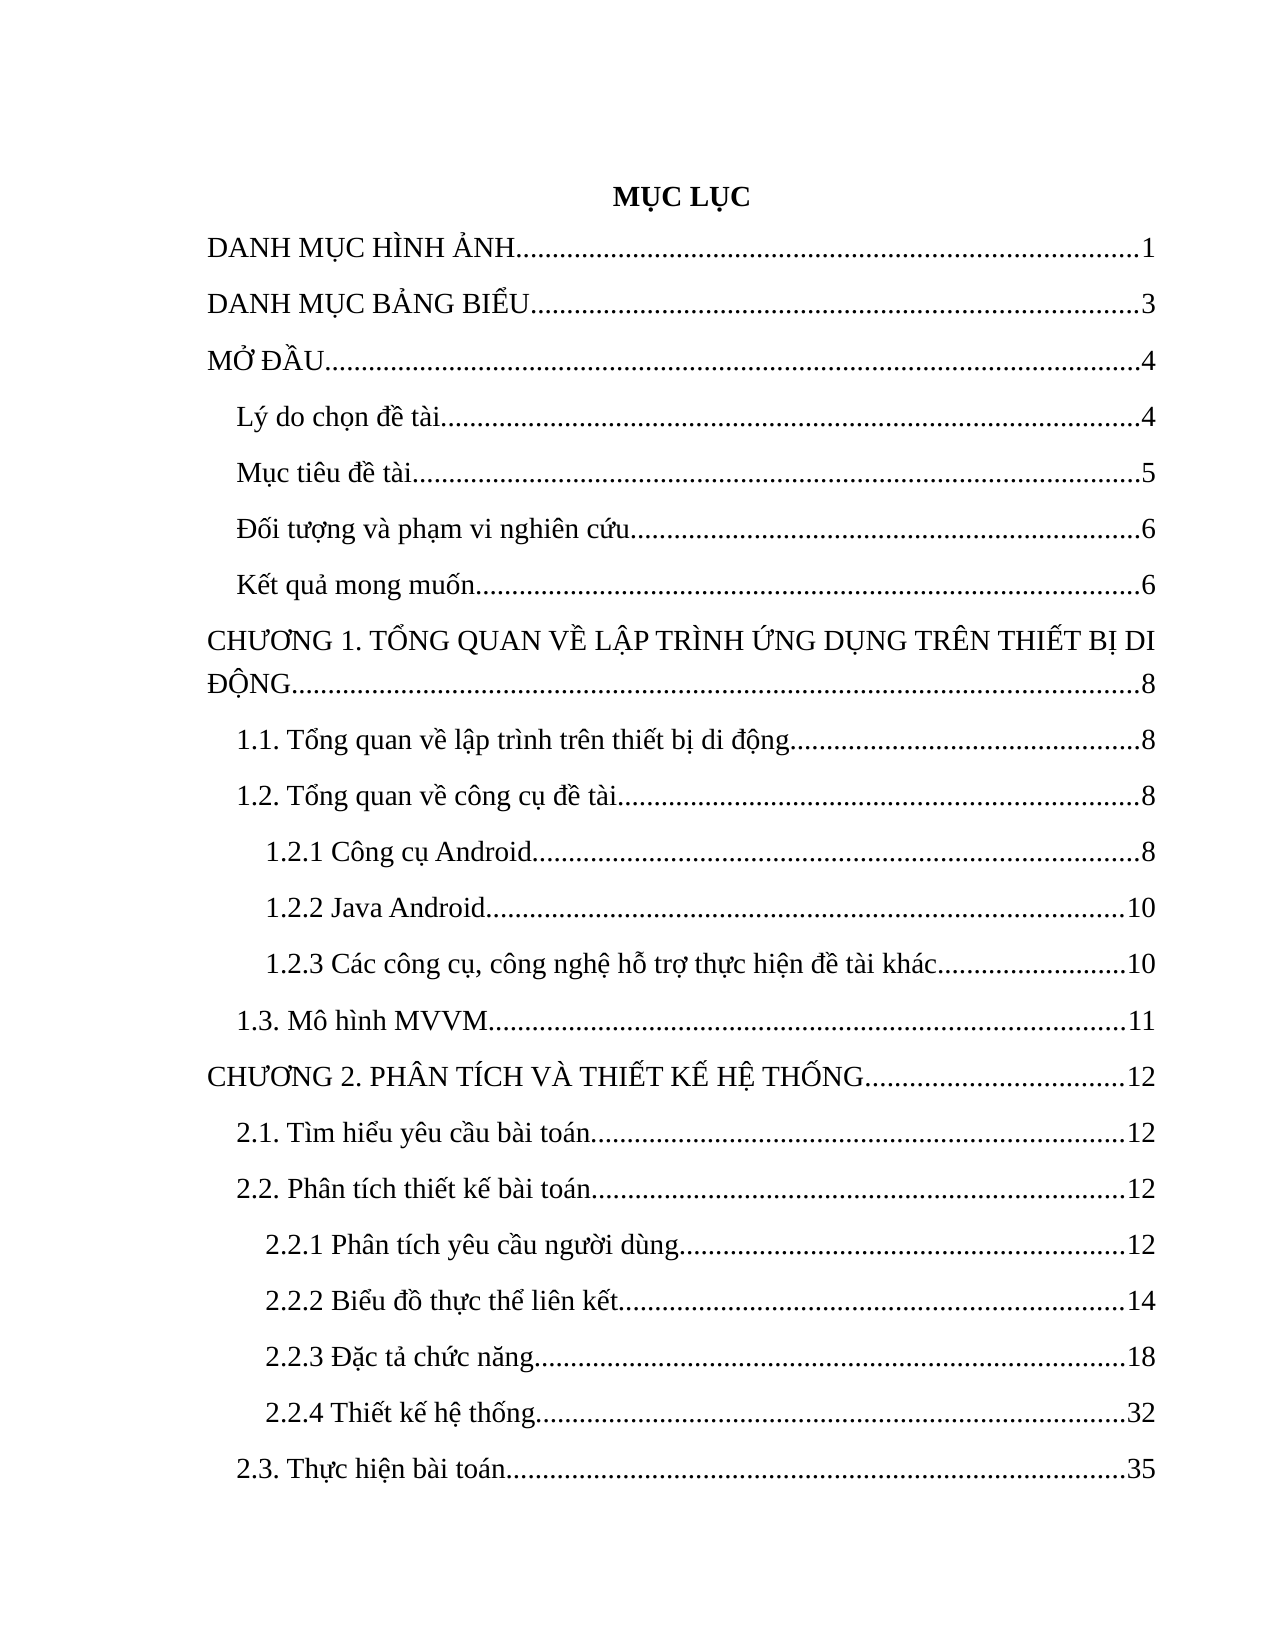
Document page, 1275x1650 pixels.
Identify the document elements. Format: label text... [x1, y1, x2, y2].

text 2.2.1 Phân tích yêu cầu người dùng 12 [265, 1227, 1157, 1260]
text DANH MỤC BẢNG BIỂU 3 [207, 287, 1157, 320]
text Kết quả mong muốn 6 [236, 567, 1157, 600]
text Đối tượng và phạm vi nghiên cứu 6 [236, 511, 1157, 544]
text Lý do chọn đề tài 4 [236, 399, 1157, 432]
text Mục tiêu đề tài 5 [236, 455, 1157, 488]
text DANH MỤC HÌNH ẢNH 1 [207, 231, 1157, 264]
text 2.1. Tìm hiểu yêu cầu bài toán 12 [236, 1115, 1157, 1148]
text 2.2.4 Thiết kế hệ thống 32 [265, 1395, 1157, 1428]
text 2.3. Thực hiện bài toán 35 [236, 1451, 1157, 1484]
text 1.2.3 Các công cụ, công nghệ hỗ trợ thực hiện đề tài khác 10 [265, 947, 1157, 980]
text MỞ ĐẦU 4 [207, 343, 1157, 376]
text CHƯƠNG 1. TỔNG QUAN VỀ LẬP TRÌNH ỨNG DỤNG TRÊN THIẾT BỊ DI ĐỘNG 8 [207, 623, 1157, 700]
text 1.2. Tổng quan về công cụ đề tài 8 [236, 778, 1157, 812]
text 1.1. Tổng quan về lập trình trên thiết bị di động 8 [236, 722, 1157, 756]
text 2.2.2 Biểu đồ thực thể liên kết 14 [265, 1283, 1157, 1316]
text 2.2.3 Đặc tả chức năng 18 [265, 1339, 1157, 1372]
text 2.2. Phân tích thiết kế bài toán 12 [236, 1171, 1157, 1204]
text CHƯƠNG 2. PHÂN TÍCH VÀ THIẾT KẾ HỆ THỐNG 12 [207, 1059, 1157, 1092]
text 1.2.2 Java Android 10 [265, 891, 1157, 924]
text 1.2.1 Công cụ Android 8 [265, 834, 1157, 868]
text MỤC LỤC [207, 179, 1157, 213]
text 1.3. Mô hình MVVM 11 [236, 1003, 1157, 1036]
